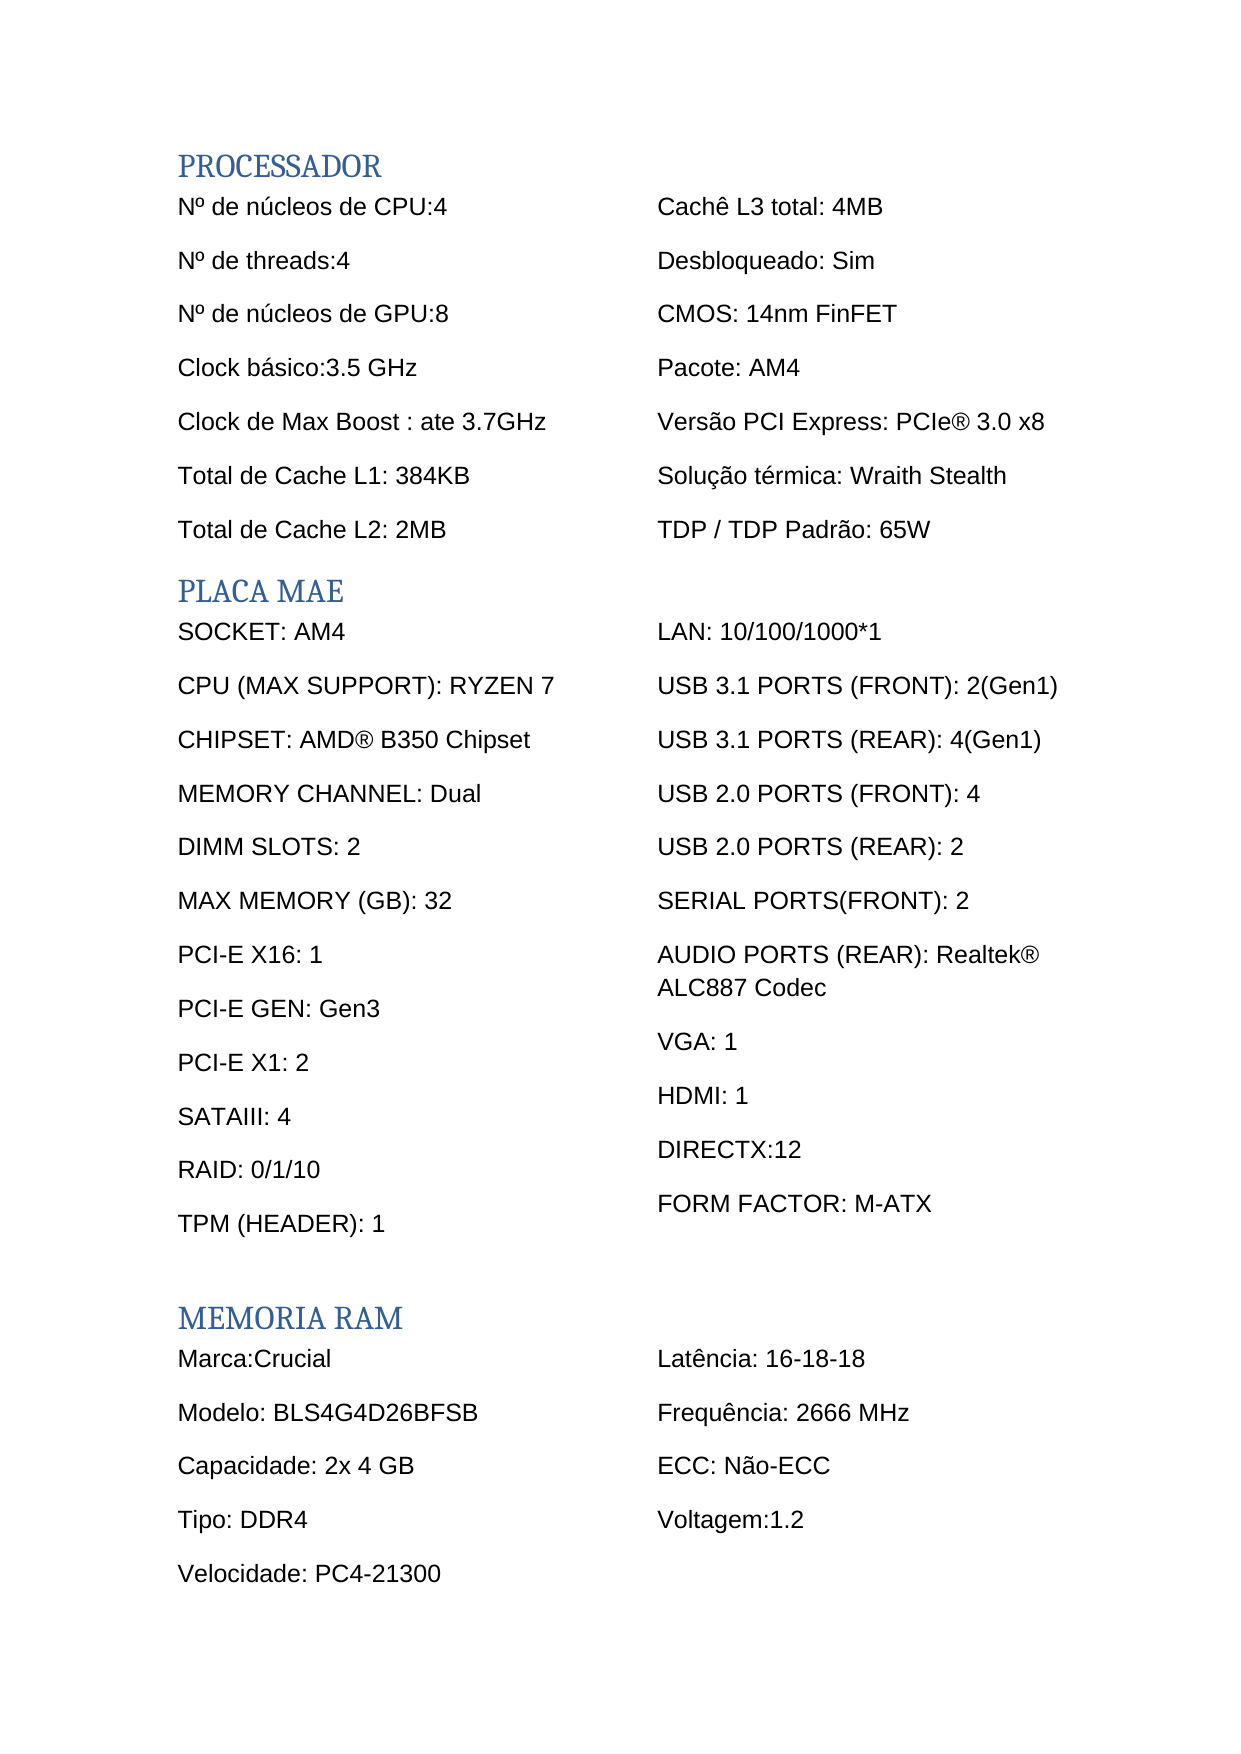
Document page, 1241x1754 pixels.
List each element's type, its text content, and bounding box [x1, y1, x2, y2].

text Tipo: DDR4 [177, 1505, 583, 1534]
text RAID: 0/1/10 [177, 1156, 583, 1184]
subtitle PLACA MAE [177, 573, 1063, 611]
text Solução térmica: Wraith Stealth [657, 461, 1063, 490]
subtitle PROCESSADOR [177, 148, 1063, 186]
text VGA: 1 [657, 1027, 1063, 1056]
text TPM (HEADER): 1 [177, 1209, 583, 1238]
text Total de Cache L2: 2MB [177, 515, 583, 544]
text CMOS: 14nm FinFET [657, 299, 1063, 328]
text Marca:Crucial [177, 1344, 583, 1372]
text Nº de threads:4 [177, 246, 583, 274]
text Velocidade: PC4-21300 [177, 1559, 583, 1588]
text MEMORY CHANNEL: Dual [177, 778, 583, 807]
text Clock básico:3.5 GHz [177, 353, 583, 382]
text Versão PCI Express: PCIe® 3.0 x8 [657, 407, 1063, 436]
text TDP / TDP Padrão: 65W [657, 515, 1063, 544]
text Voltagem:1.2 [657, 1505, 1063, 1534]
text PCI-E X1: 2 [177, 1048, 583, 1077]
text Nº de núcleos de CPU:4 [177, 192, 583, 221]
text CHIPSET: AMD® B350 Chipset [177, 725, 583, 753]
text SERIAL PORTS(FRONT): 2 [657, 886, 1063, 915]
text Frequência: 2666 MHz [657, 1397, 1063, 1426]
text DIMM SLOTS: 2 [177, 832, 583, 861]
text Cachê L3 total: 4MB [657, 192, 1063, 221]
text Modelo: BLS4G4D26BFSB [177, 1397, 583, 1426]
text USB 3.1 PORTS (REAR): 4(Gen1) [657, 725, 1063, 753]
text HDMI: 1 [657, 1081, 1063, 1109]
text DIRECTX:12 [657, 1135, 1063, 1163]
subtitle MEMORIA RAM [177, 1299, 1063, 1338]
text Desbloqueado: Sim [657, 246, 1063, 274]
text PCI-E X16: 1 [177, 940, 583, 969]
text FORM FACTOR: M-ATX [657, 1188, 1063, 1217]
text LAN: 10/100/1000*1 [657, 617, 1063, 646]
text USB 2.0 PORTS (REAR): 2 [657, 832, 1063, 861]
text Nº de núcleos de GPU:8 [177, 299, 583, 328]
text SATAIII: 4 [177, 1102, 583, 1130]
text Total de Cache L1: 384KB [177, 461, 583, 490]
text Latência: 16-18-18 [657, 1344, 1063, 1372]
text Pacote: AM4 [657, 353, 1063, 382]
text Clock de Max Boost : ate 3.7GHz [177, 407, 583, 436]
text SOCKET: AM4 [177, 617, 583, 646]
text MAX MEMORY (GB): 32 [177, 886, 583, 915]
text Capacidade: 2x 4 GB [177, 1451, 583, 1480]
text USB 3.1 PORTS (FRONT): 2(Gen1) [657, 671, 1063, 699]
text AUDIO PORTS (REAR): Realtek® ALC887 Codec [657, 940, 1063, 1002]
text ECC: Não-ECC [657, 1451, 1063, 1480]
text USB 2.0 PORTS (FRONT): 4 [657, 778, 1063, 807]
text CPU (MAX SUPPORT): RYZEN 7 [177, 671, 583, 699]
text PCI-E GEN: Gen3 [177, 994, 583, 1023]
